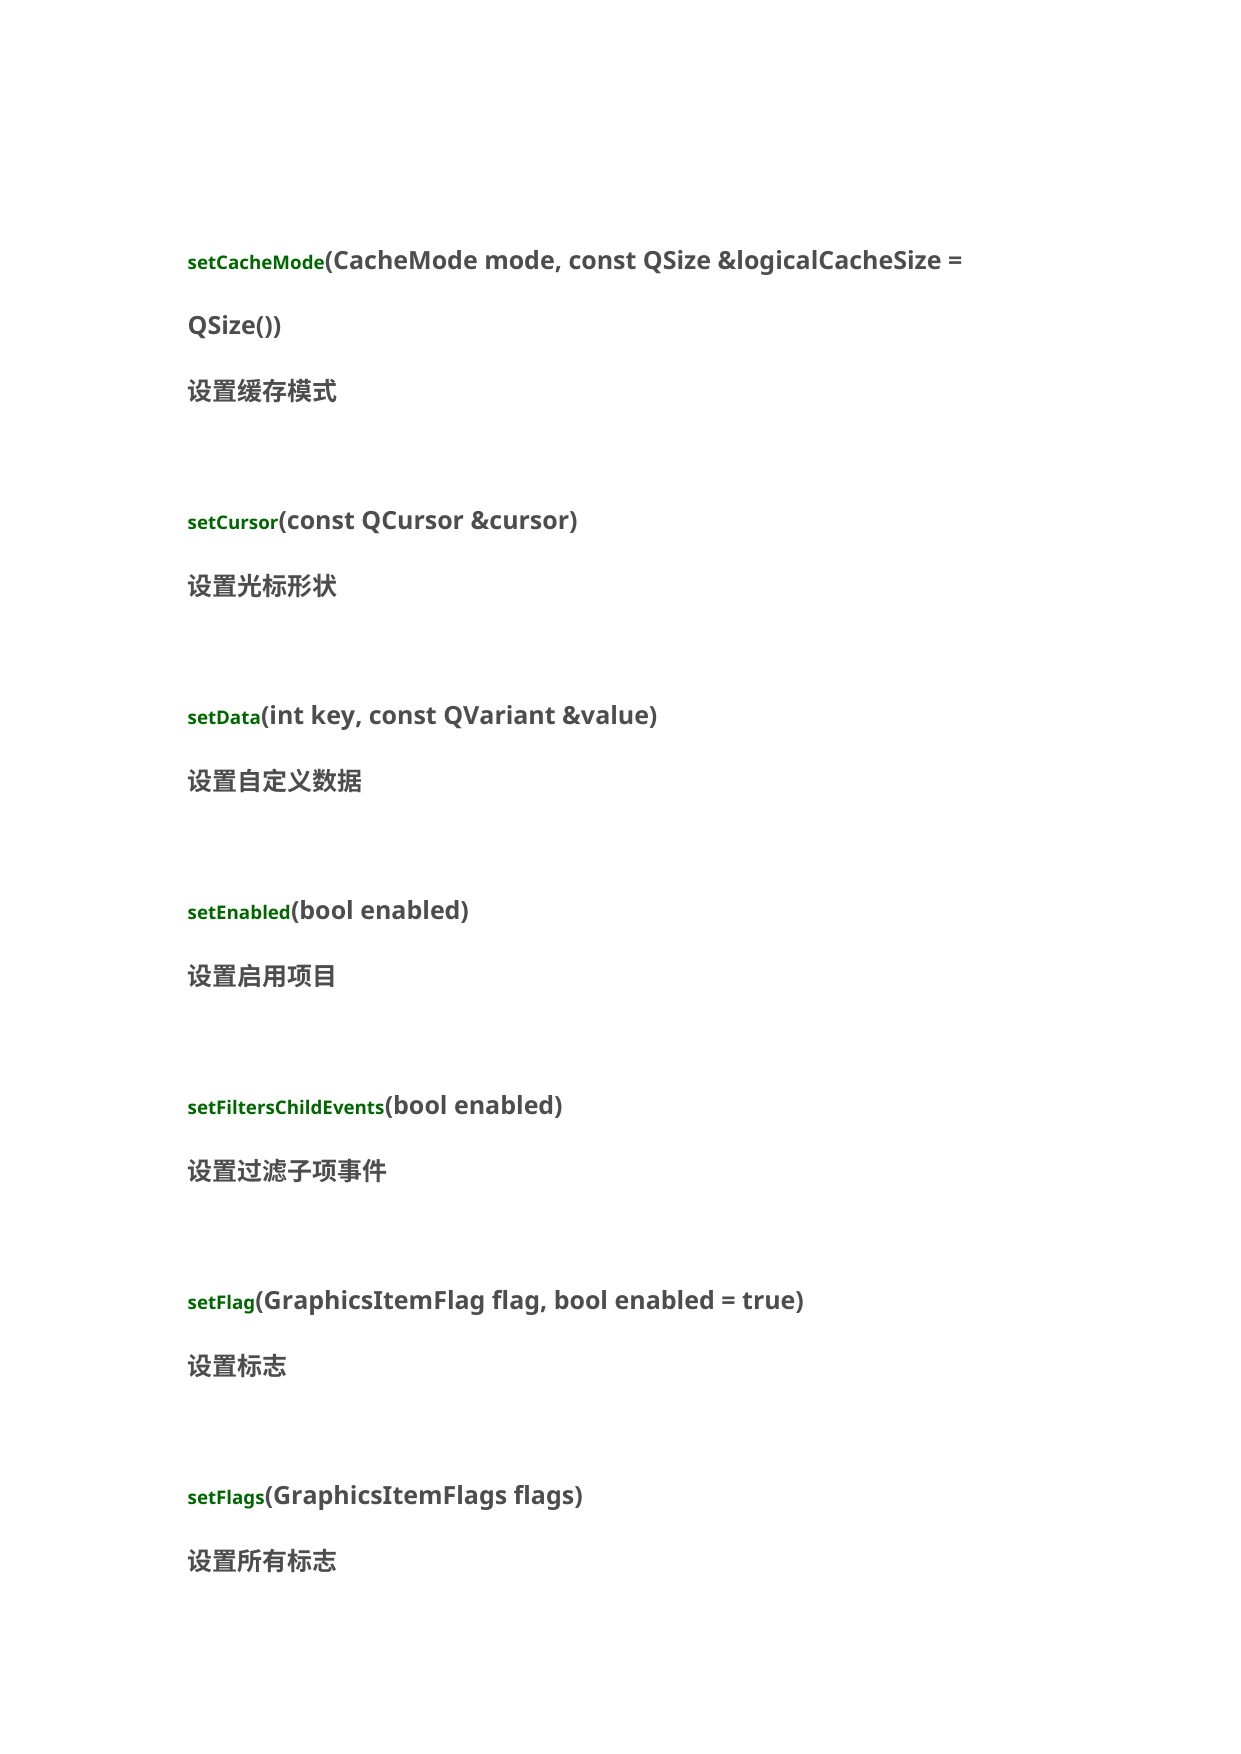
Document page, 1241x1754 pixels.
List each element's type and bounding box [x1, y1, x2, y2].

text [187, 162, 1053, 1592]
